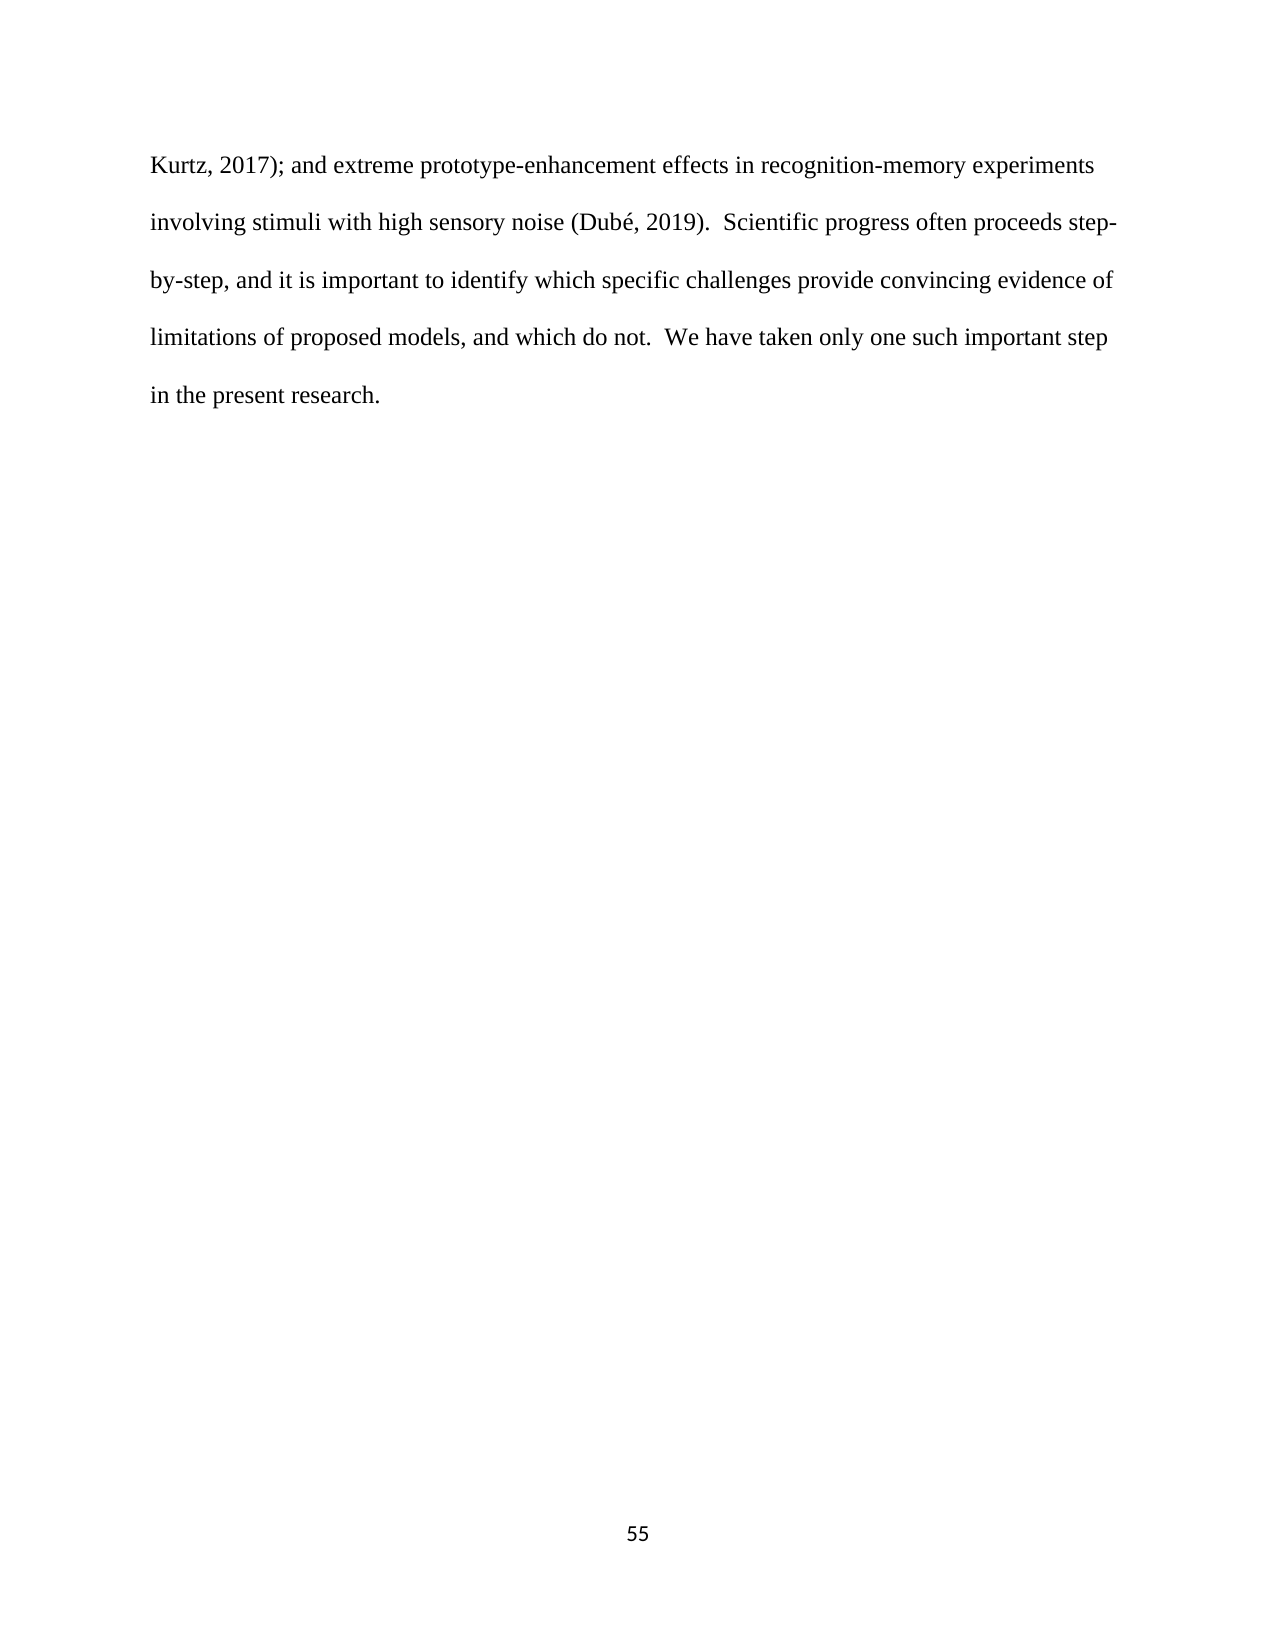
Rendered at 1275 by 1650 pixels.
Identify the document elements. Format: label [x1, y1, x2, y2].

text [150, 150, 1125, 409]
